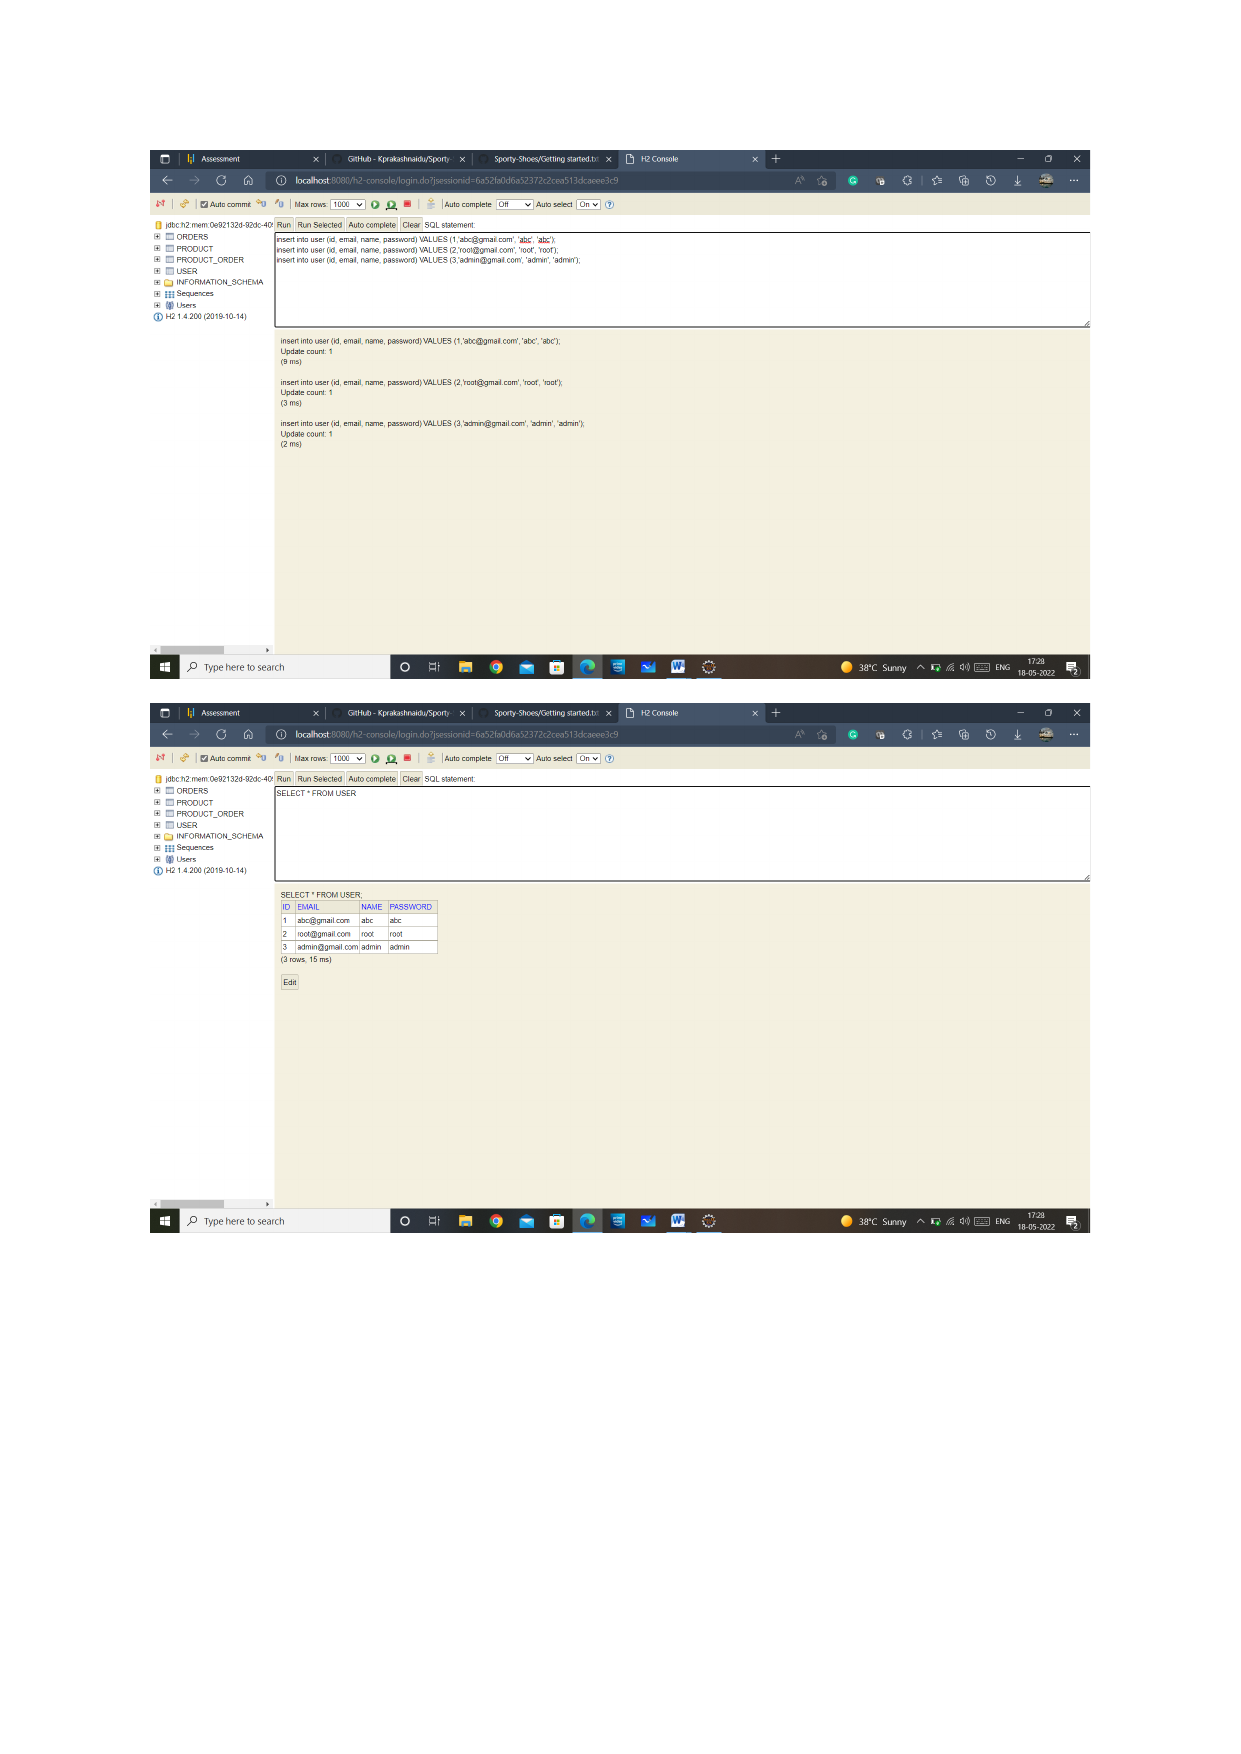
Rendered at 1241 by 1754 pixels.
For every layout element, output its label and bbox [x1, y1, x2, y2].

picture [150, 150, 1091, 679]
picture [150, 703, 1091, 1233]
